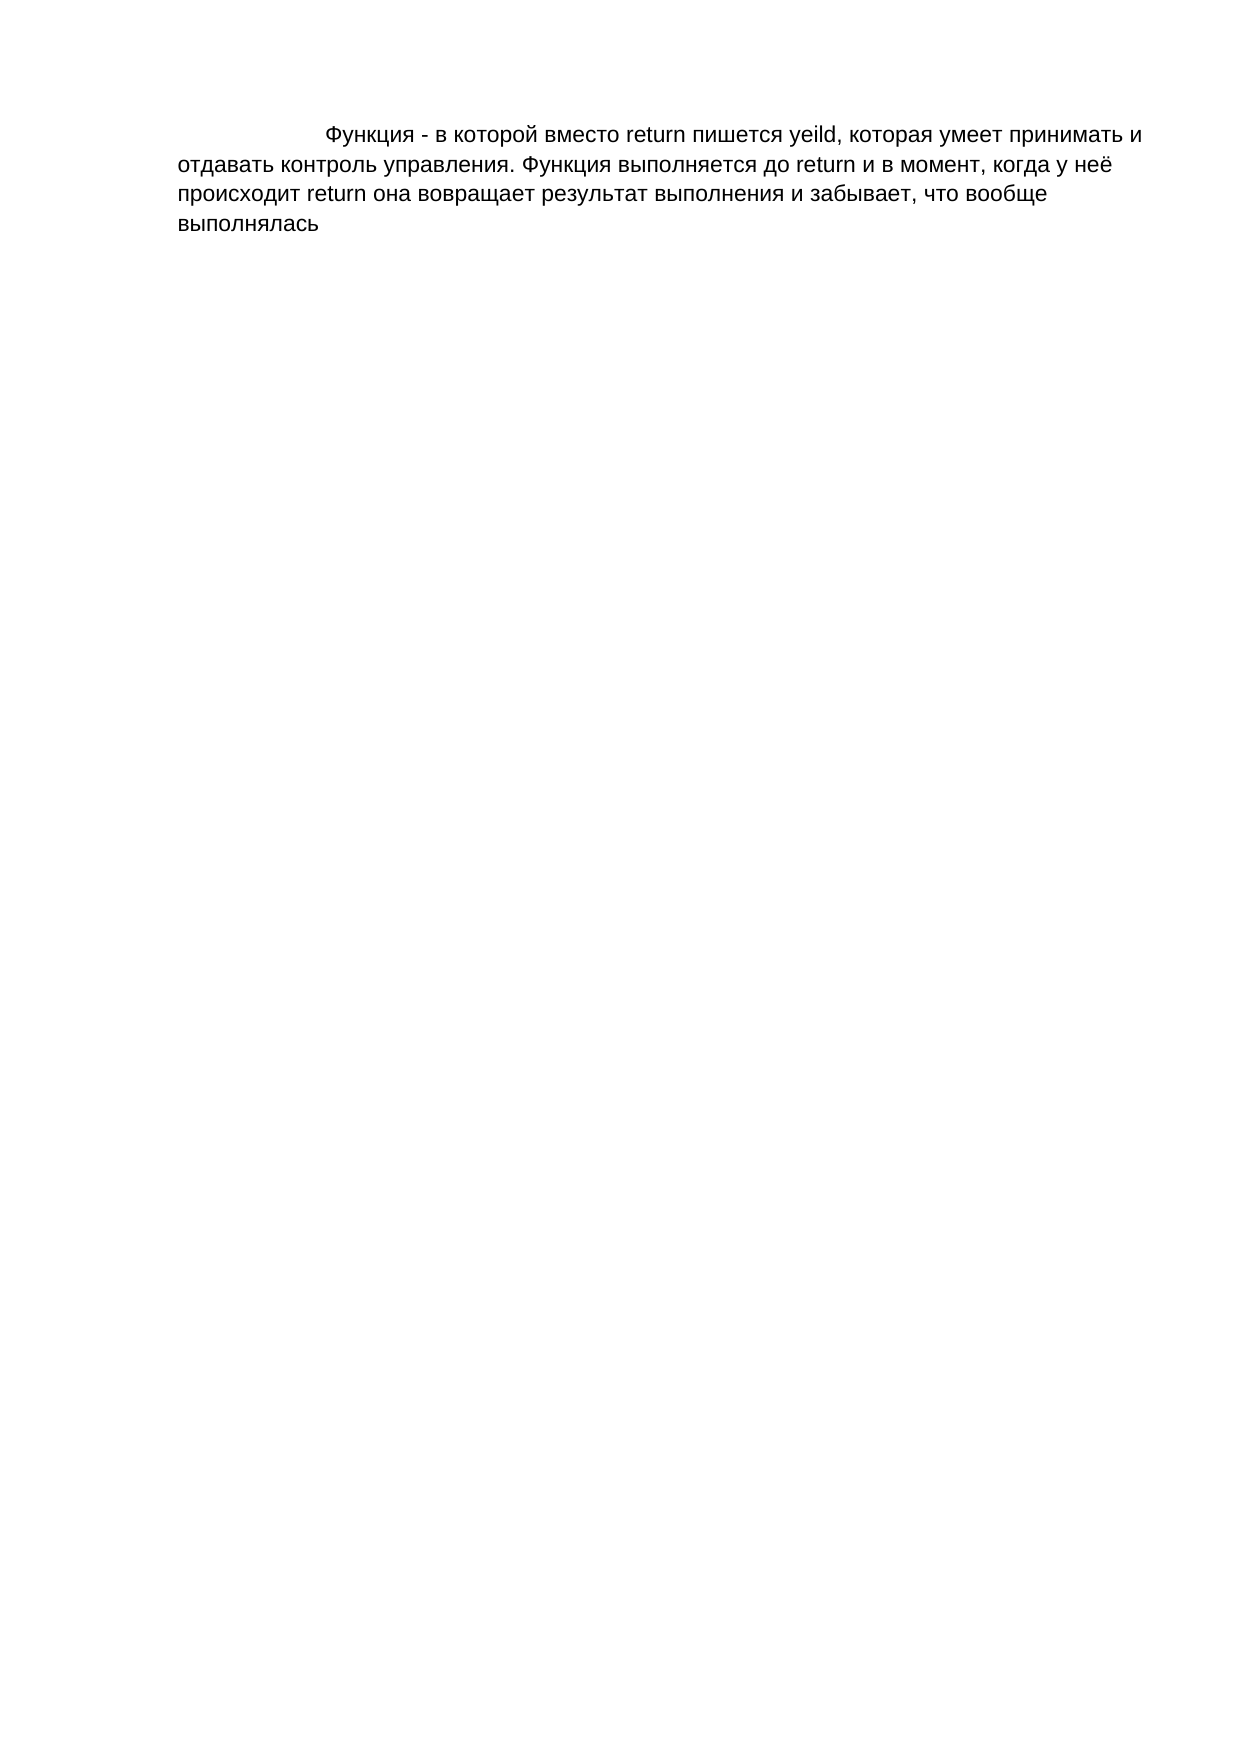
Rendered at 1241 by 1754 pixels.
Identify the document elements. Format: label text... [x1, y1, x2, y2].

text Функция - в которой вместо return пишется yeild, которая умеет принимать и отдавать контроль управления. Функция выполняется до return и в момент, когда у неё происходит return она вовращает результат выполнения и забывает, что вообще выполнялась [177, 118, 1152, 236]
